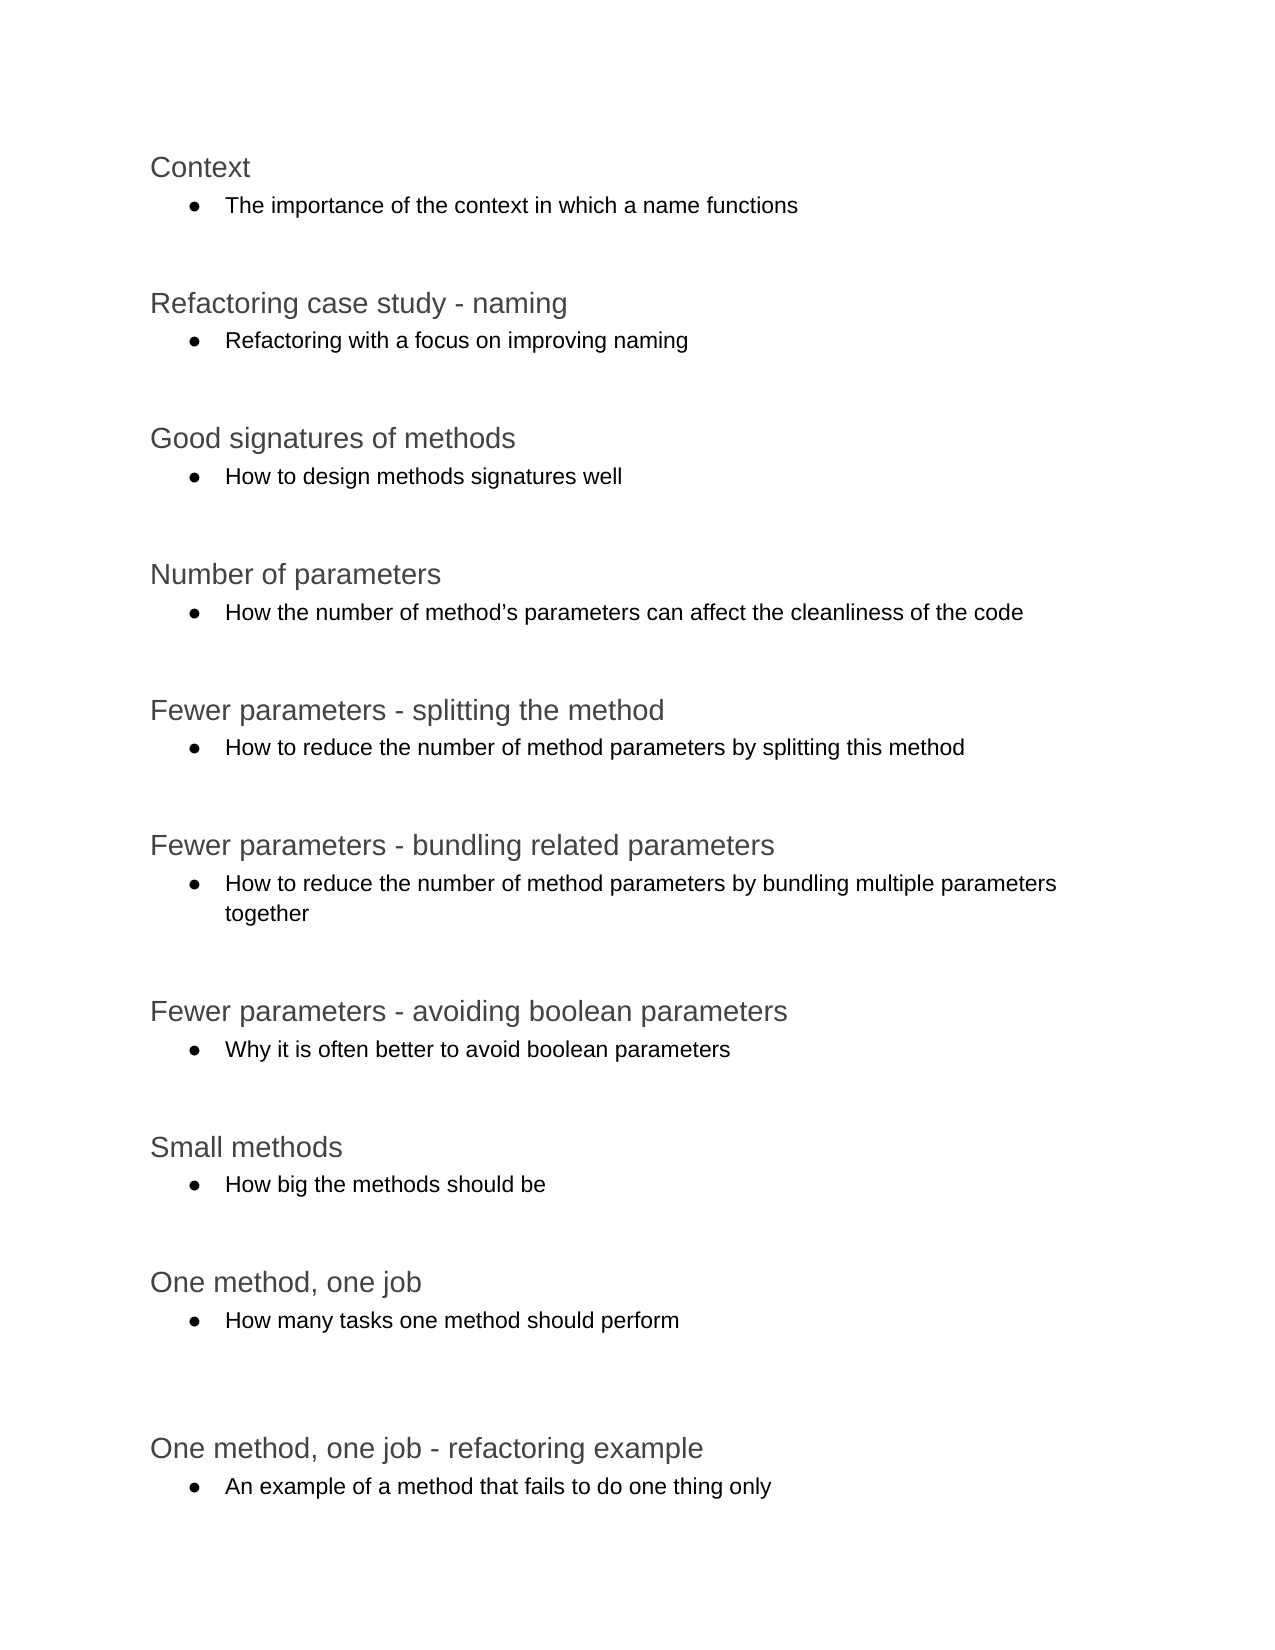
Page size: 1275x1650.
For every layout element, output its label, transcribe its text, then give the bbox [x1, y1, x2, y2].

subtitle Refactoring case study - naming [150, 286, 1125, 319]
subtitle Number of parameters [150, 557, 1125, 590]
subtitle Fewer parameters - avoiding boolean parameters [150, 994, 1125, 1027]
list Why it is often better to avoid boolean parameters [187, 1036, 1125, 1062]
subtitle Fewer parameters - bundling related parameters [150, 828, 1125, 862]
list The importance of the context in which a name functions [187, 192, 1125, 218]
subtitle One method, one job - refactoring example [150, 1431, 1125, 1464]
list An example of a method that fails to do one thing only [187, 1473, 1125, 1499]
list Refactoring with a focus on improving naming [187, 327, 1125, 354]
list How to design methods signatures well [187, 463, 1125, 489]
list How the number of method’s parameters can affect the cleanliness of the code [187, 599, 1125, 625]
subtitle Good signatures of methods [150, 421, 1125, 455]
subtitle Small methods [150, 1129, 1125, 1163]
list How to reduce the number of method parameters by bundling multiple parameters together [187, 870, 1125, 927]
list How big the methods should be [187, 1171, 1125, 1198]
subtitle Context [150, 150, 1125, 183]
list How many tasks one method should perform [187, 1307, 1125, 1333]
list How to reduce the number of method parameters by splitting this method [187, 734, 1125, 761]
subtitle One method, one job [150, 1265, 1125, 1299]
subtitle Fewer parameters - splitting the method [150, 692, 1125, 726]
